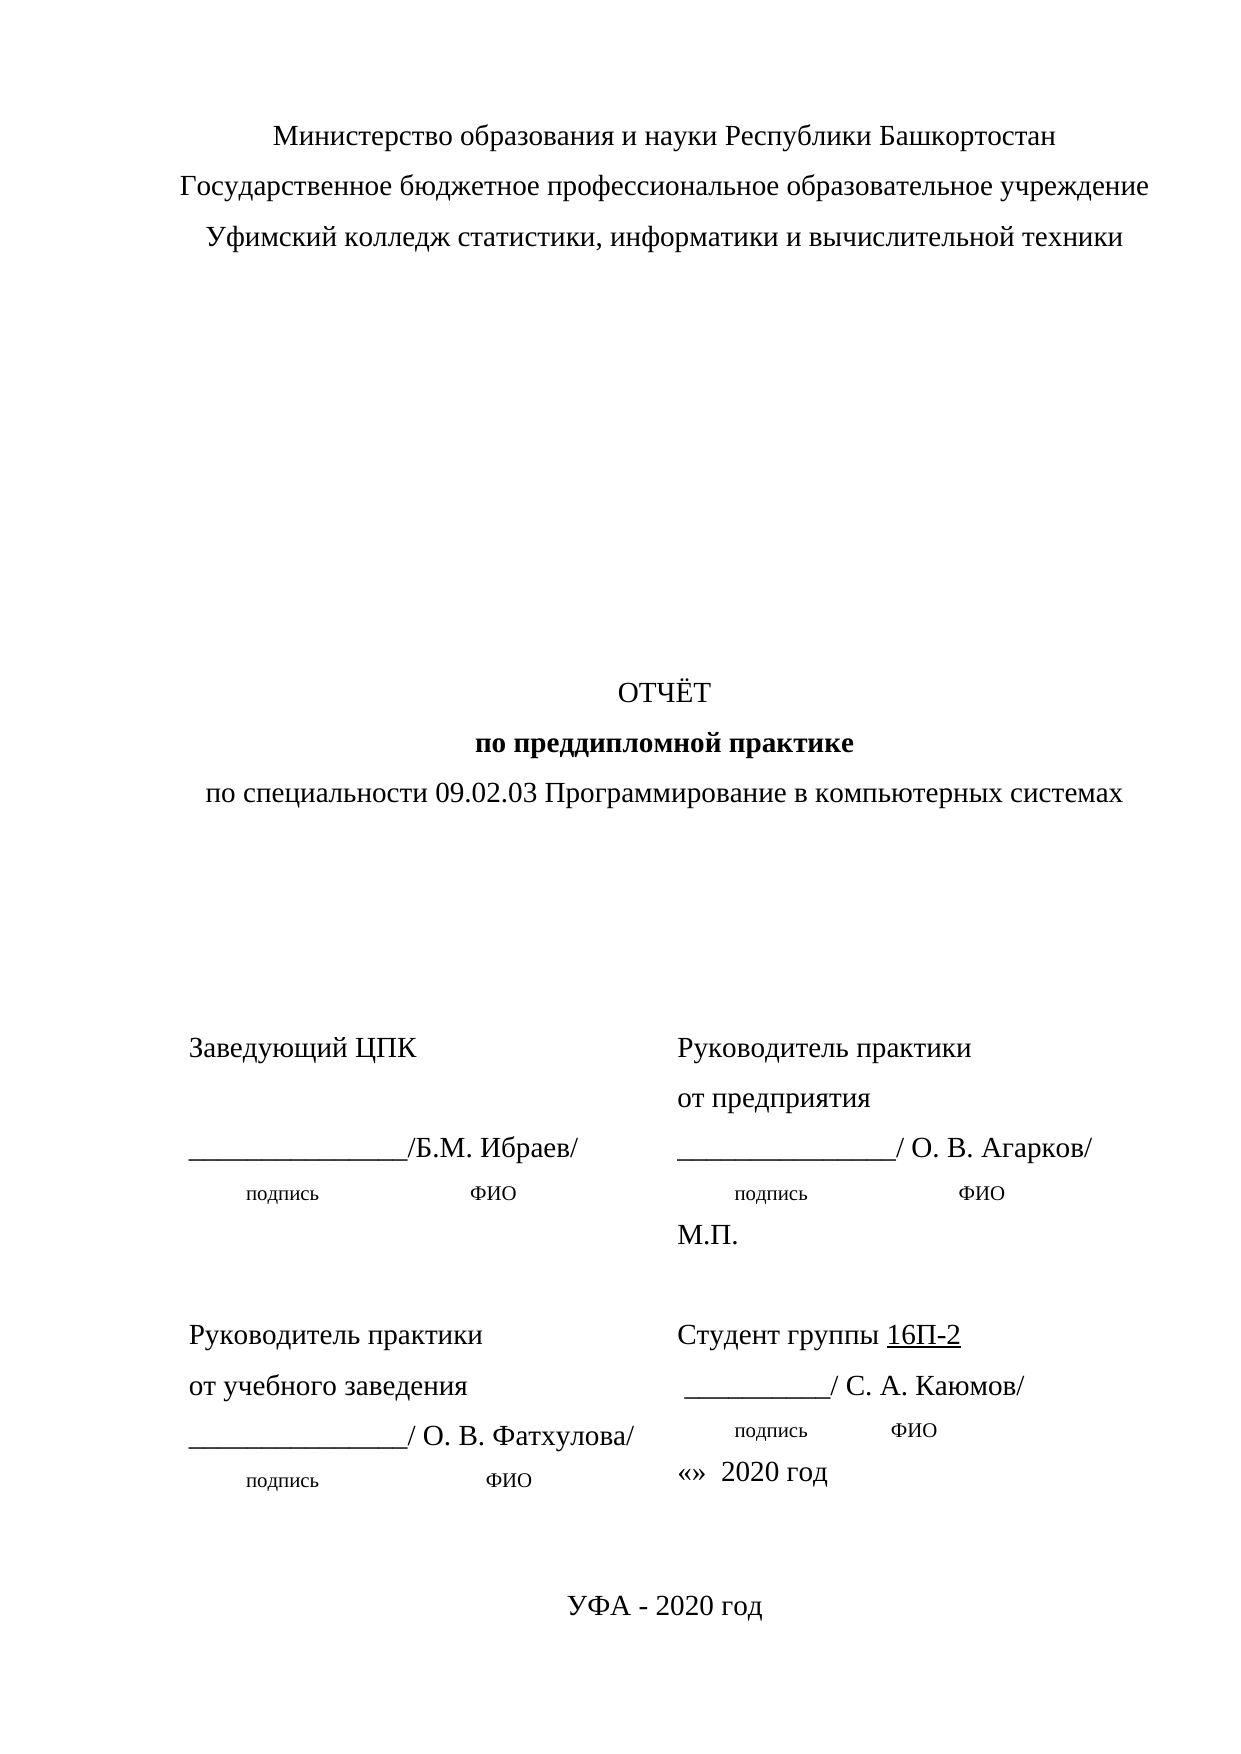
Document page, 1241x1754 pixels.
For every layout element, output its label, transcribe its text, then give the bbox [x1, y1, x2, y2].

text по преддипломной практике [177, 725, 1152, 758]
table_header Руководитель практики от предприятия _______________/ О. В. Агарков/ подпись ФИО М.П. [666, 1030, 1152, 1317]
table_cell Студент группы 16П-2 __________/ С. А. Каюмов/ подпись ФИО «» 2020 год [666, 1318, 1152, 1555]
text Уфимский колледж статистики, информатики и вычислительной техники [177, 219, 1152, 252]
table_cell Руководитель практики от учебного заведения _______________/ О. В. Фатхулова/ подпись ФИО [177, 1318, 666, 1555]
text Государственное бюджетное профессиональное образовательное учреждение [177, 168, 1152, 202]
text Министерство образования и науки Республики Башкортостан [177, 118, 1152, 152]
text по специальности 09.02.03 Программирование в компьютерных системах [177, 775, 1152, 809]
text ОТЧЁТ [177, 675, 1152, 708]
table_header Заведующий ЦПК _______________/Б.М. Ибраев/ подпись ФИО [177, 1030, 666, 1317]
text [118, 1588, 1152, 1622]
